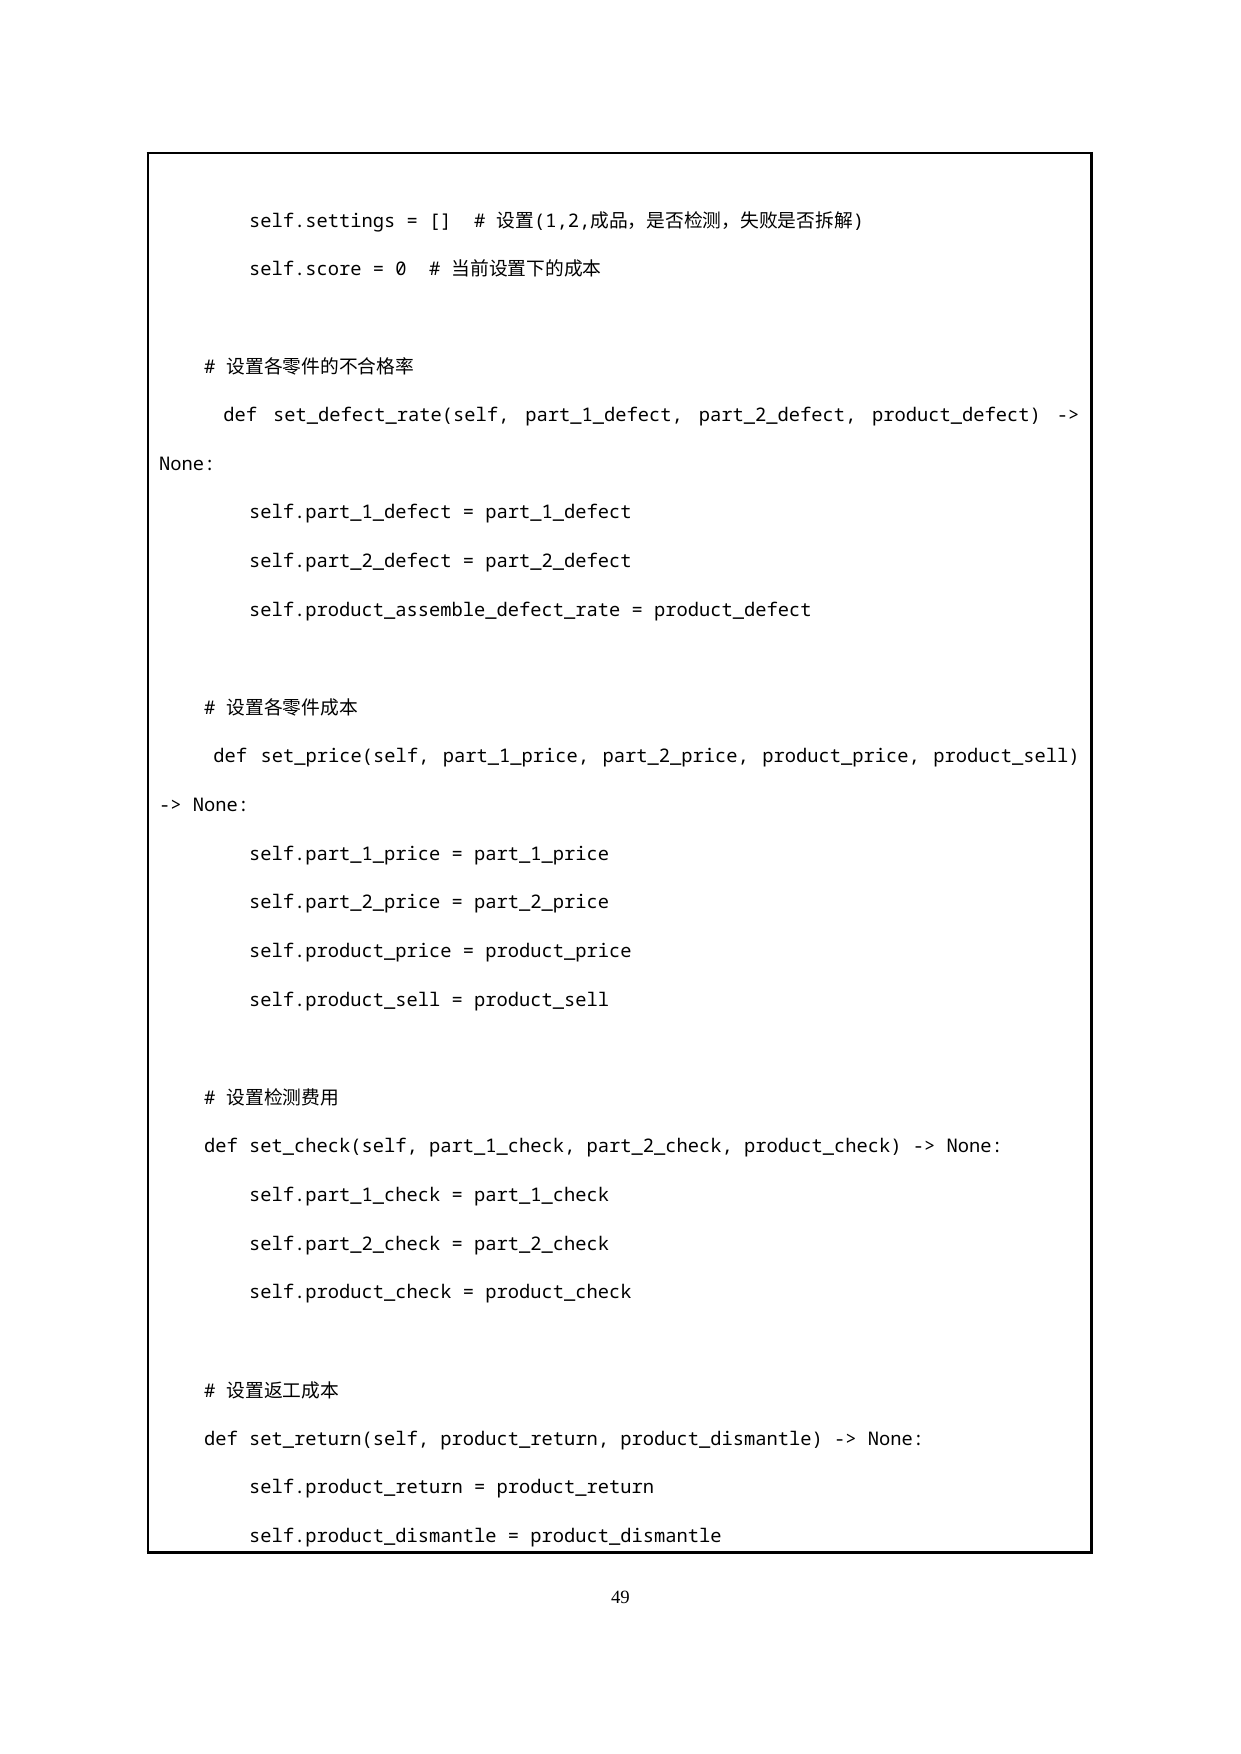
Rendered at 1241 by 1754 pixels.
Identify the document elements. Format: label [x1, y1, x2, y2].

table_cell [149, 154, 1090, 1551]
